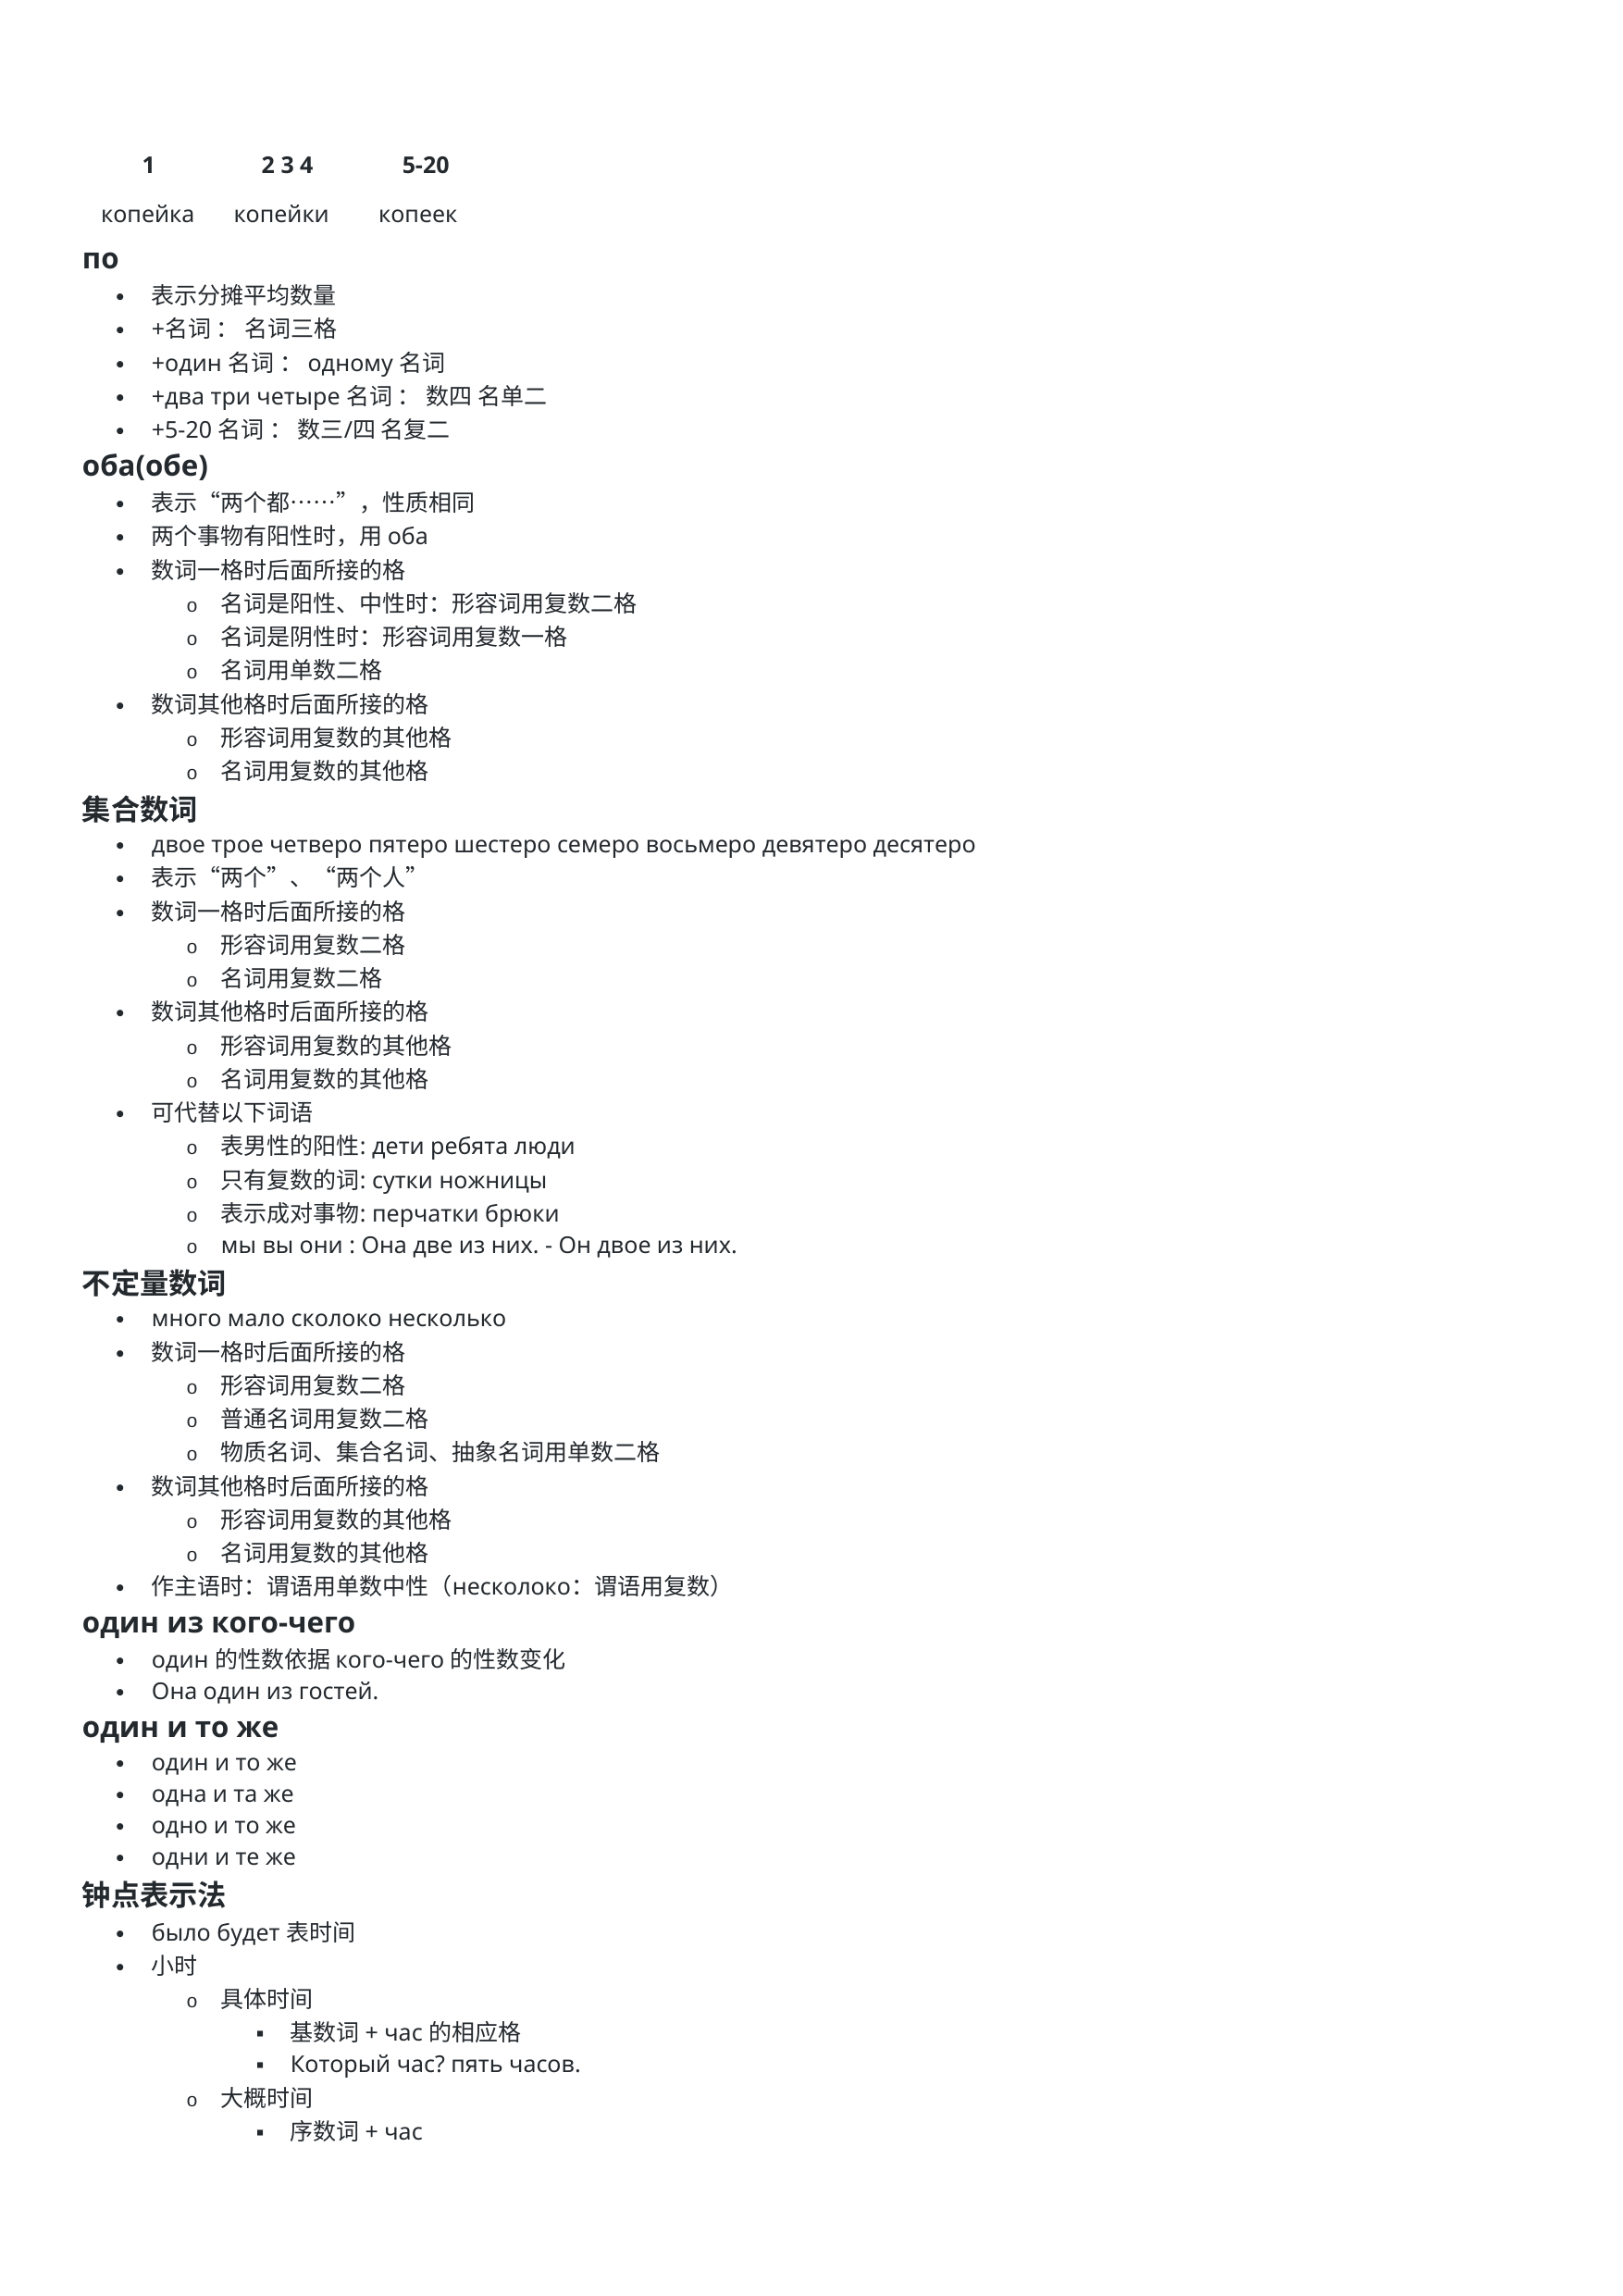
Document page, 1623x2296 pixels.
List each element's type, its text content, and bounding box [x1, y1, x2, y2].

list 名词用复数的其他格 [186, 1061, 1528, 1095]
list 数词一格时后面所接的格 [117, 1334, 1528, 1367]
text 集合数词 [82, 787, 1528, 828]
list было будет 表时间 [117, 1914, 1528, 1947]
list одна и та же [117, 1778, 1528, 1809]
list 表示“两个都……”，性质相同 [117, 484, 1528, 518]
list 名词是阴性时：形容词用复数一格 [186, 618, 1528, 652]
list 数词其他格时后面所接的格 [117, 1468, 1528, 1501]
list 只有复数的词: сутки ножницы [186, 1161, 1528, 1195]
list 序数词 + час [255, 2113, 1528, 2146]
list двое трое четверо пятеро шестеро семеро восьмеро девятеро десятеро [117, 828, 1528, 860]
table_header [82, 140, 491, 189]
list один и то же [117, 1746, 1528, 1778]
list 形容词用复数的其他格 [186, 1027, 1528, 1061]
text 不定量数词 [82, 1260, 1528, 1302]
list +5-20 名词 ： 数三/四 名复二 [117, 411, 1528, 445]
list 大概时间 [186, 2079, 1528, 2113]
list 基数词 + час 的相应格 [255, 2015, 1528, 2048]
text один и то же [82, 1706, 1528, 1746]
text по [82, 238, 1528, 277]
list 数词一格时后面所接的格 [117, 552, 1528, 585]
list 名词是阳性、中性时：形容词用复数二格 [186, 585, 1528, 618]
list мы вы они : Она две из них. - Он двое из них. [186, 1229, 1528, 1260]
list 作主语时：谓语用单数中性（несколоко：谓语用复数） [117, 1569, 1528, 1602]
list 表示“两个”、“两个人” [117, 860, 1528, 893]
list 可代替以下词语 [117, 1095, 1528, 1128]
list 形容词用复数二格 [186, 1367, 1528, 1400]
list 名词用单数二格 [186, 652, 1528, 686]
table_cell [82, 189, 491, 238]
text оба(обе) [82, 445, 1528, 484]
list 数词其他格时后面所接的格 [117, 686, 1528, 719]
list 普通名词用复数二格 [186, 1400, 1528, 1434]
list 名词用复数的其他格 [186, 1534, 1528, 1569]
list Она один из гостей. [117, 1675, 1528, 1706]
list 表示成对事物: перчатки брюки [186, 1195, 1528, 1229]
list +два три четыре 名词 ： 数四 名单二 [117, 378, 1528, 411]
list 数词一格时后面所接的格 [117, 893, 1528, 926]
list много мало сколоко несколько [117, 1302, 1528, 1334]
list 物质名词、集合名词、抽象名词用单数二格 [186, 1434, 1528, 1468]
list 数词其他格时后面所接的格 [117, 994, 1528, 1027]
list один 的性数依据 кого-чего 的性数变化 [117, 1642, 1528, 1675]
list 表男性的阳性: дети ребята люди [186, 1128, 1528, 1161]
text один из кого-чего [82, 1602, 1528, 1642]
list 名词用复数二格 [186, 961, 1528, 994]
list 表示分摊平均数量 [117, 277, 1528, 311]
list +名词 ： 名词三格 [117, 311, 1528, 344]
list 两个事物有阳性时，用оба [117, 518, 1528, 552]
list 形容词用复数的其他格 [186, 1501, 1528, 1534]
list 形容词用复数二格 [186, 926, 1528, 961]
list Который час? пять часов. [255, 2048, 1528, 2079]
list +один 名词 ： одному 名词 [117, 344, 1528, 378]
list 形容词用复数的其他格 [186, 719, 1528, 752]
text 钟点表示法 [82, 1872, 1528, 1914]
list 名词用复数的其他格 [186, 752, 1528, 787]
list 具体时间 [186, 1981, 1528, 2015]
list одно и то же [117, 1809, 1528, 1841]
list одни и те же [117, 1841, 1528, 1872]
list 小时 [117, 1947, 1528, 1981]
